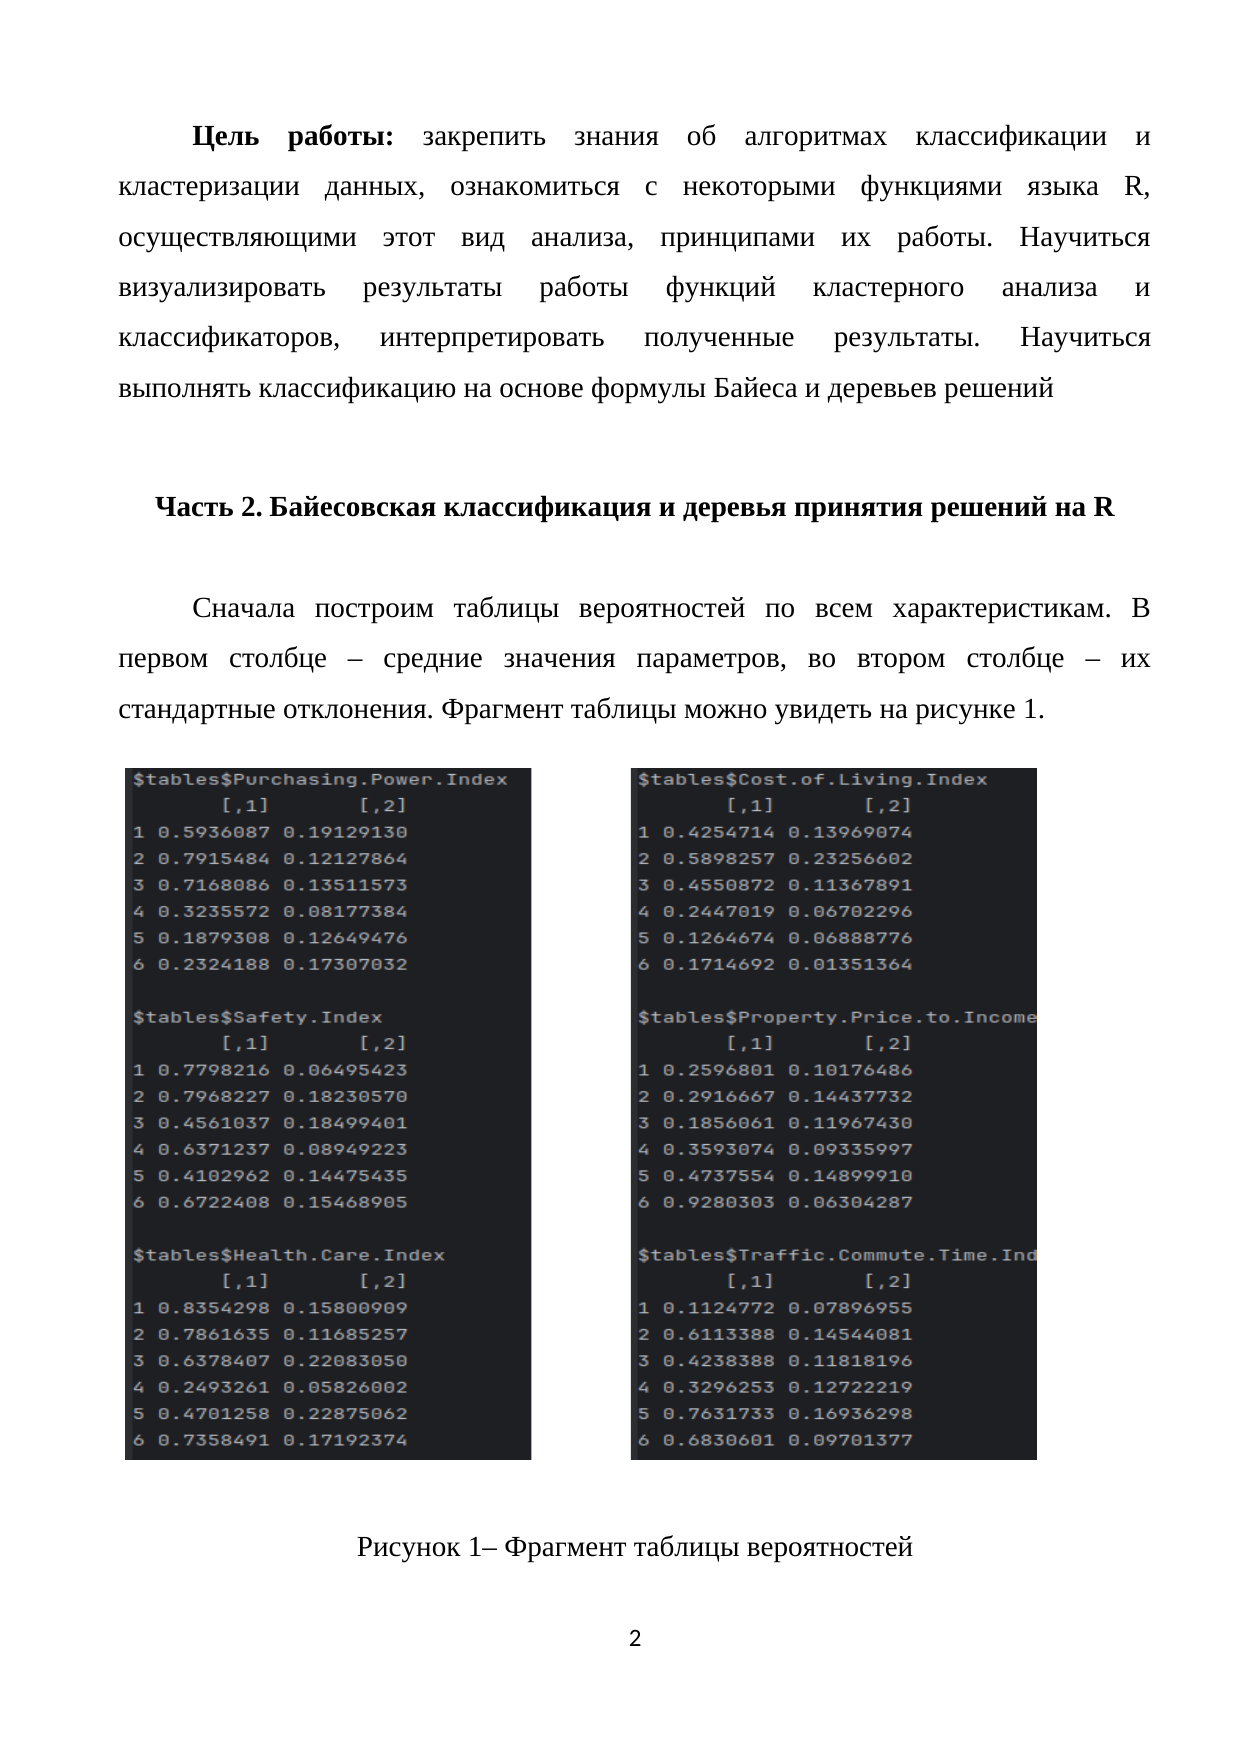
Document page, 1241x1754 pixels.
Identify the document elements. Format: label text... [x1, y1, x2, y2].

picture [630, 768, 1037, 1460]
text Цель работы: закрепить знания об алгоритмах классификации и кластеризации данных, ознакомиться с некоторыми функциями языка R, осуществляющими этот вид анализа, принципами их работы. Научиться визуализировать результаты работы функций кластерного анализа и классификаторов, интерпретировать полученные результаты. Научиться выполнять классификацию на основе формулы Байеса и деревьев решений [118, 118, 1152, 403]
text Сначала построим таблицы вероятностей по всем характеристикам. В первом столбце – средние значения параметров, во втором столбце – их стандартные отклонения. Фрагмент таблицы можно увидеть на рисунке 1. [118, 590, 1152, 724]
picture [125, 768, 532, 1460]
text Рисунок 1– Фрагмент таблицы вероятностей [118, 1529, 1152, 1563]
text Часть 2. Байесовская классификация и деревья принятия решений на R [118, 489, 1152, 523]
